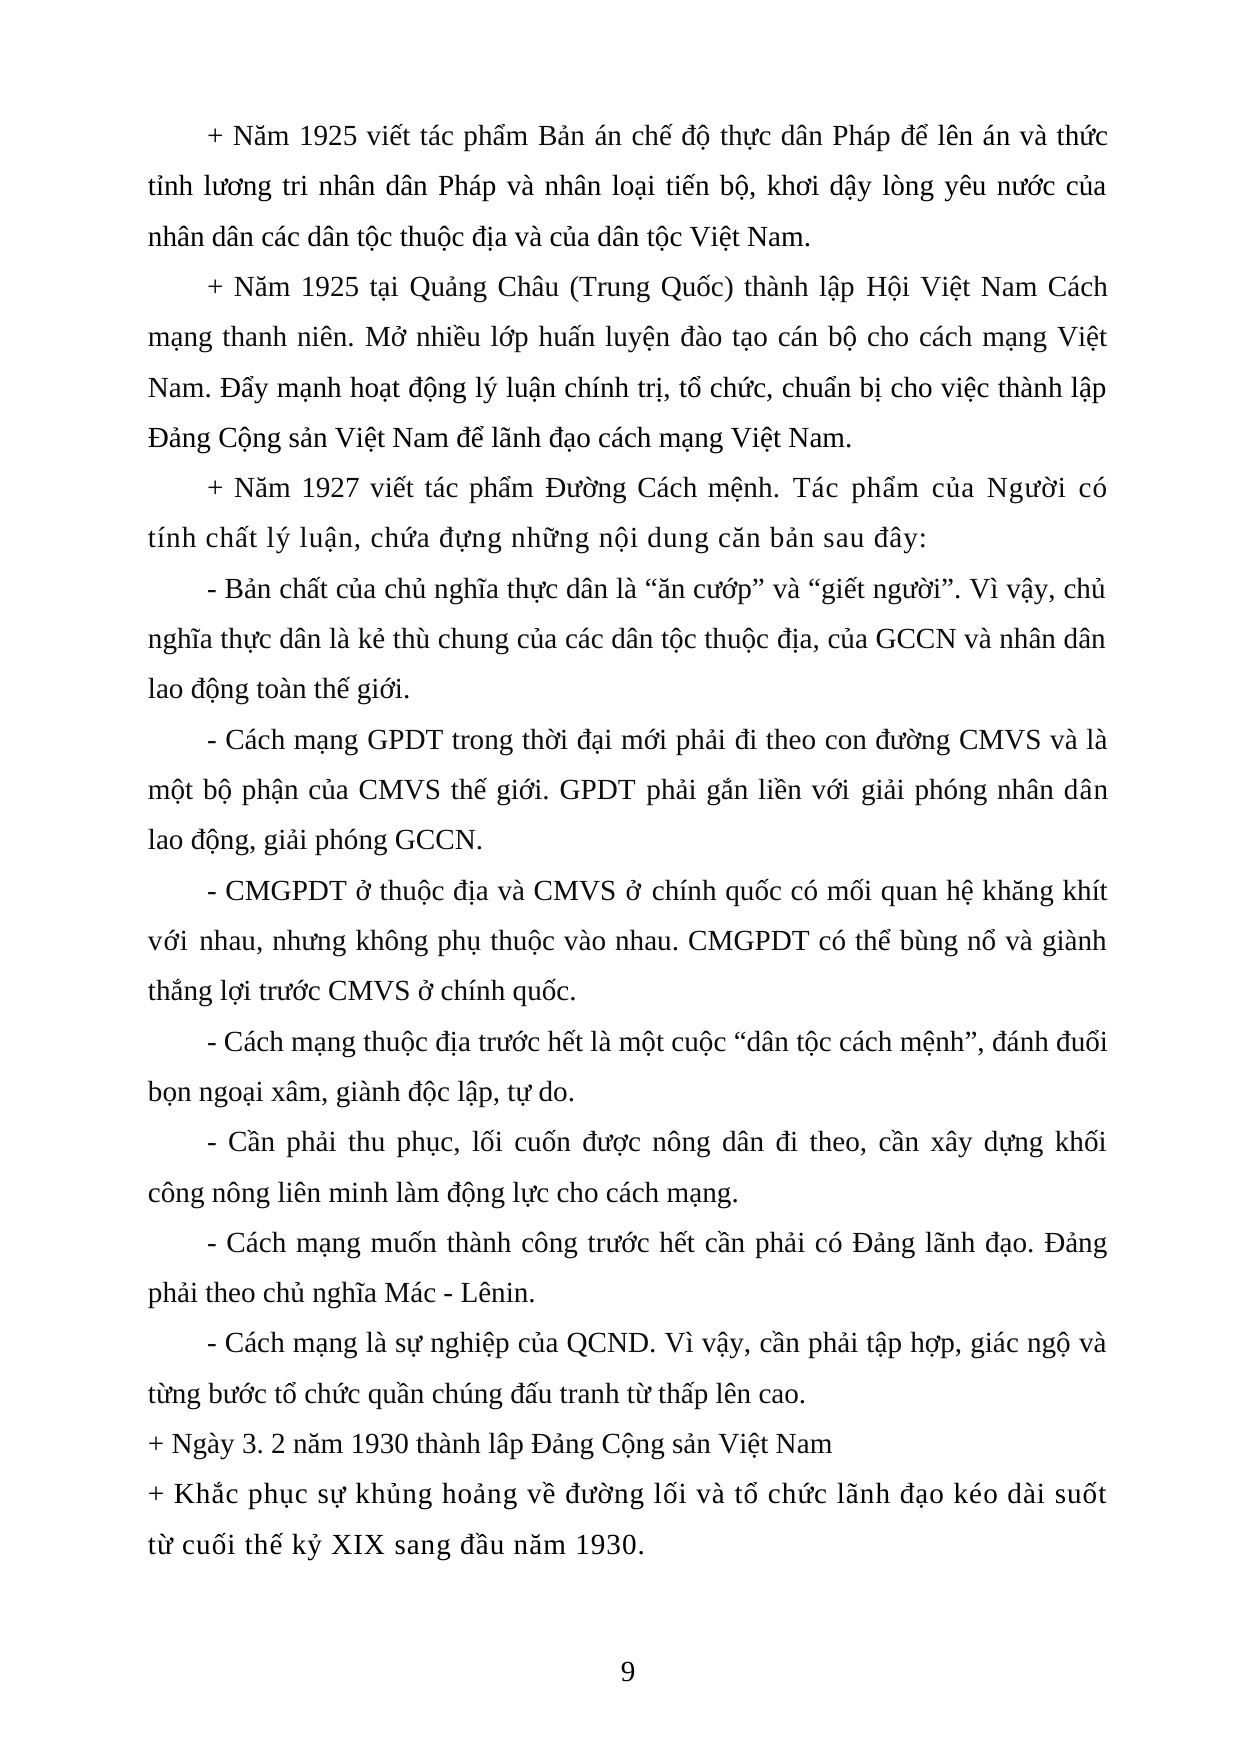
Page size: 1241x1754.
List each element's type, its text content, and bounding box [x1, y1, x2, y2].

text - Cách mạng thuộc địa trước hết là một cuộc “dân tộc cách mệnh”, đánh đuổi bọn ngoại xâm, giành độc lập, tự do. [148, 1024, 1108, 1108]
text - CMGPDT ở thuộc địa và CMVS ở chính quốc có mối quan hệ khăng khít với nhau, nhưng không phụ thuộc vào nhau. CMGPDT có thể bùng nổ và giành thắng lợi trước CMVS ở chính quốc. [148, 957, 1108, 1007]
text - Cần phải thu phục, lối cuốn được nông dân đi theo, cần xây dựng khối công nông liên minh làm động lực cho cách mạng. [148, 1124, 1108, 1208]
text - Cách mạng GPDT trong thời đại mới phải đi theo con đường CMVS và là một bộ phận của CMVS thế giới. GPDT phải gắn liền với giải phóng nhân dân lao động, giải phóng GCCN. [148, 806, 1108, 856]
text - CMGPDT ở thuộc địa và CMVS ở chính quốc có mối quan hệ khăng khít với nhau, nhưng không phụ thuộc vào nhau. CMGPDT có thể bùng nổ và giành thắng lợi trước CMVS ở chính quốc. [148, 873, 1108, 923]
text + Năm 1925 viết tác phẩm Bản án chế độ thực dân Pháp để lên án và thức tỉnh lương tri nhân dân Pháp và nhân loại tiến bộ, khơi dậy lòng yêu nước của nhân dân các dân tộc thuộc địa và của dân tộc Việt Nam. [148, 118, 1108, 252]
text + Khắc phục sự khủng hoảng về đường lối và tổ chức lãnh đạo kéo dài suốt từ cuối thế kỷ XIX sang đầu năm 1930. [148, 1477, 1108, 1560]
text + Năm 1927 viết tác phẩm Đường Cách mệnh. Tác phẩm của Người có tính chất lý luận, chứa đựng những nội dung căn bản sau đây: [148, 470, 1108, 554]
text + Năm 1925 tại Quảng Châu (Trung Quốc) thành lập Hội Việt Nam Cách mạng thanh niên. Mở nhiều lớp huấn luyện đào tạo cán bộ cho cách mạng Việt Nam. Đẩy mạnh hoạt động lý luận chính trị, tổ chức, chuẩn bị cho việc thành lập Đảng Cộng sản Việt Nam để lãnh đạo cách mạng Việt Nam. [148, 269, 1108, 453]
text + Ngày 3. 2 năm 1930 thành lâp Đảng Cộng sản Việt Nam [293, 1426, 1108, 1460]
text - Cách mạng GPDT trong thời đại mới phải đi theo con đường CMVS và là một bộ phận của CMVS thế giới. GPDT phải gắn liền với giải phóng nhân dân lao động, giải phóng GCCN. [148, 722, 1108, 772]
text - Cách mạng là sự nghiệp của QCND. Vì vậy, cần phải tập hợp, giác ngộ và từng bước tổ chức quần chúng đấu tranh từ thấp lên cao. [148, 1326, 1108, 1409]
text - Bản chất của chủ nghĩa thực dân là “ăn cướp” và “giết người”. Vì vậy, chủ nghĩa thực dân là kẻ thù chung của các dân tộc thuộc địa, của GCCN và nhân dân lao động toàn thế giới. [148, 655, 1108, 705]
text - Cách mạng muốn thành công trước hết cần phải có Đảng lãnh đạo. Đảng phải theo chủ nghĩa Mác - Lênin. [148, 1225, 1108, 1309]
text - Bản chất của chủ nghĩa thực dân là “ăn cướp” và “giết người”. Vì vậy, chủ nghĩa thực dân là kẻ thù chung của các dân tộc thuộc địa, của GCCN và nhân dân lao động toàn thế giới. [148, 571, 1108, 621]
